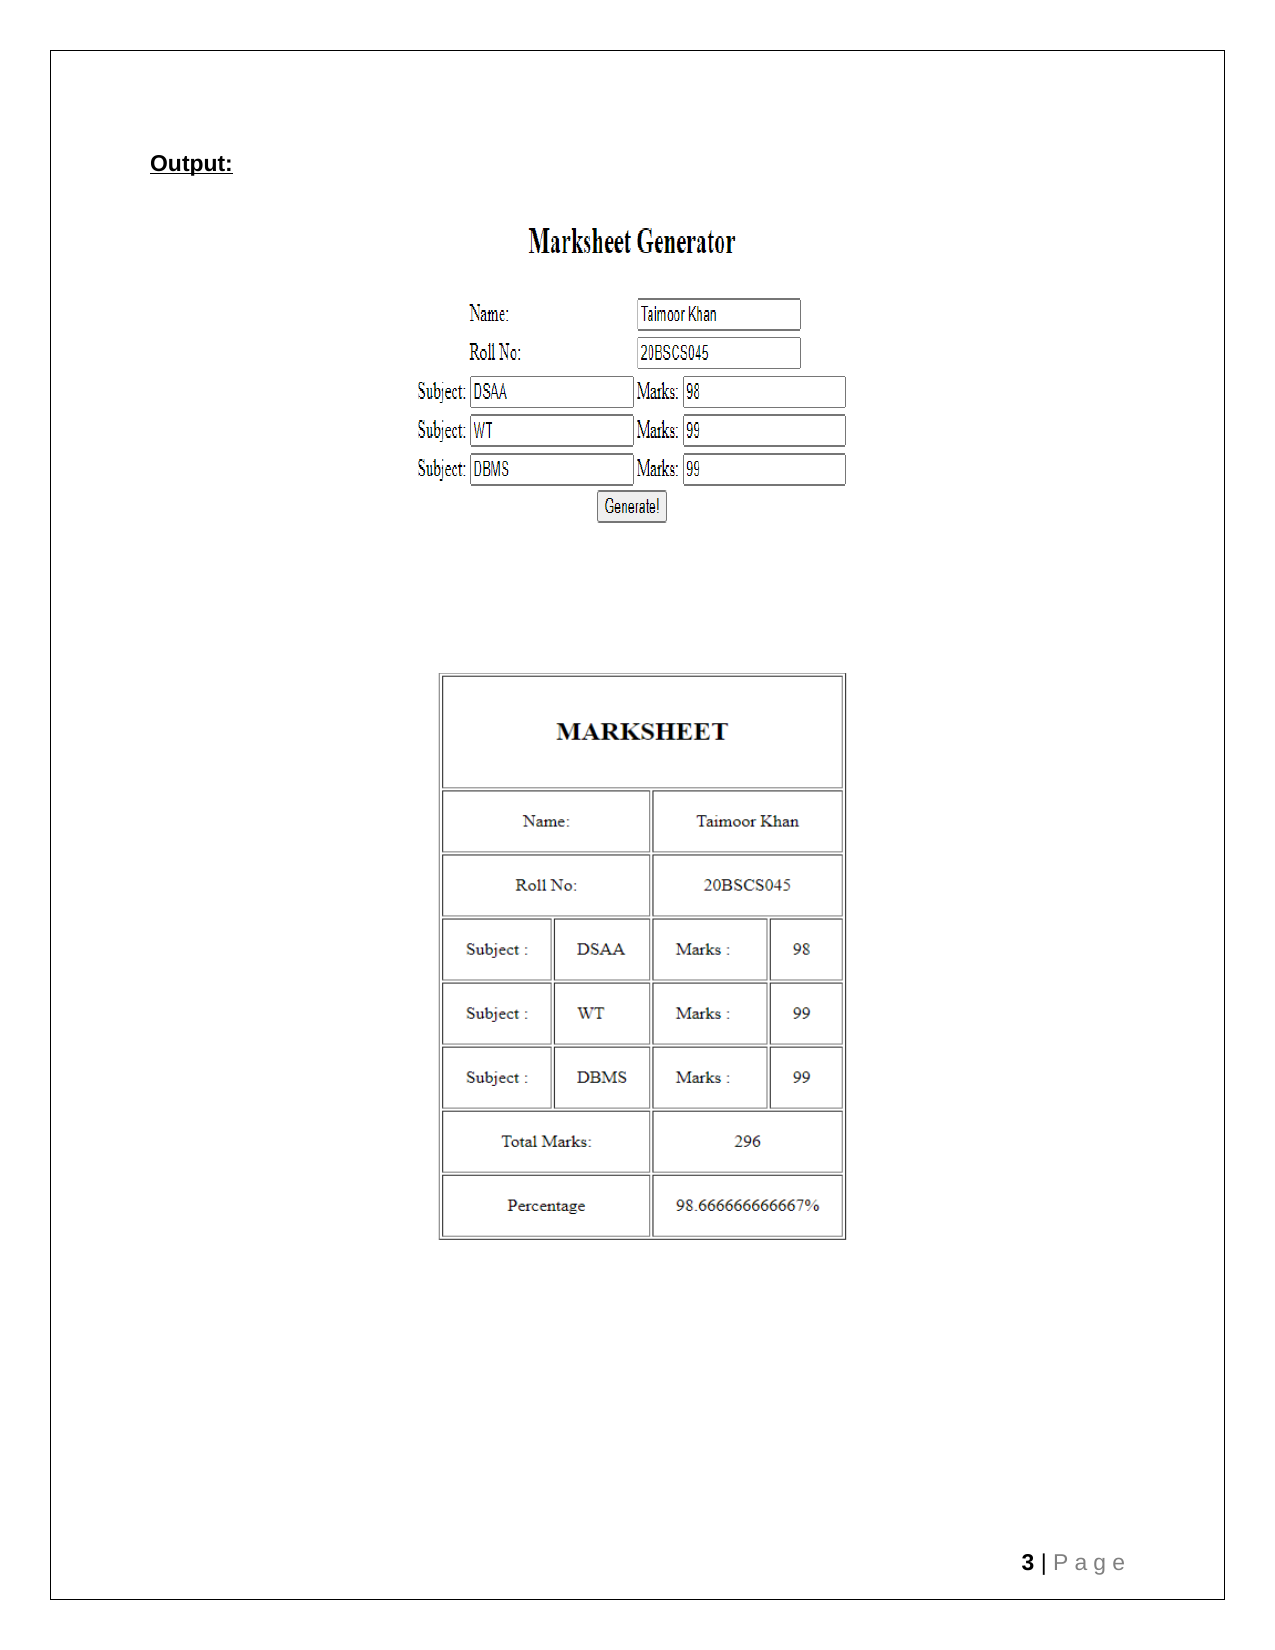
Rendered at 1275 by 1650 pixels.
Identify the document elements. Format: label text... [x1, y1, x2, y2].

picture [296, 673, 979, 1304]
text Output: [150, 150, 1125, 176]
picture [340, 195, 935, 656]
